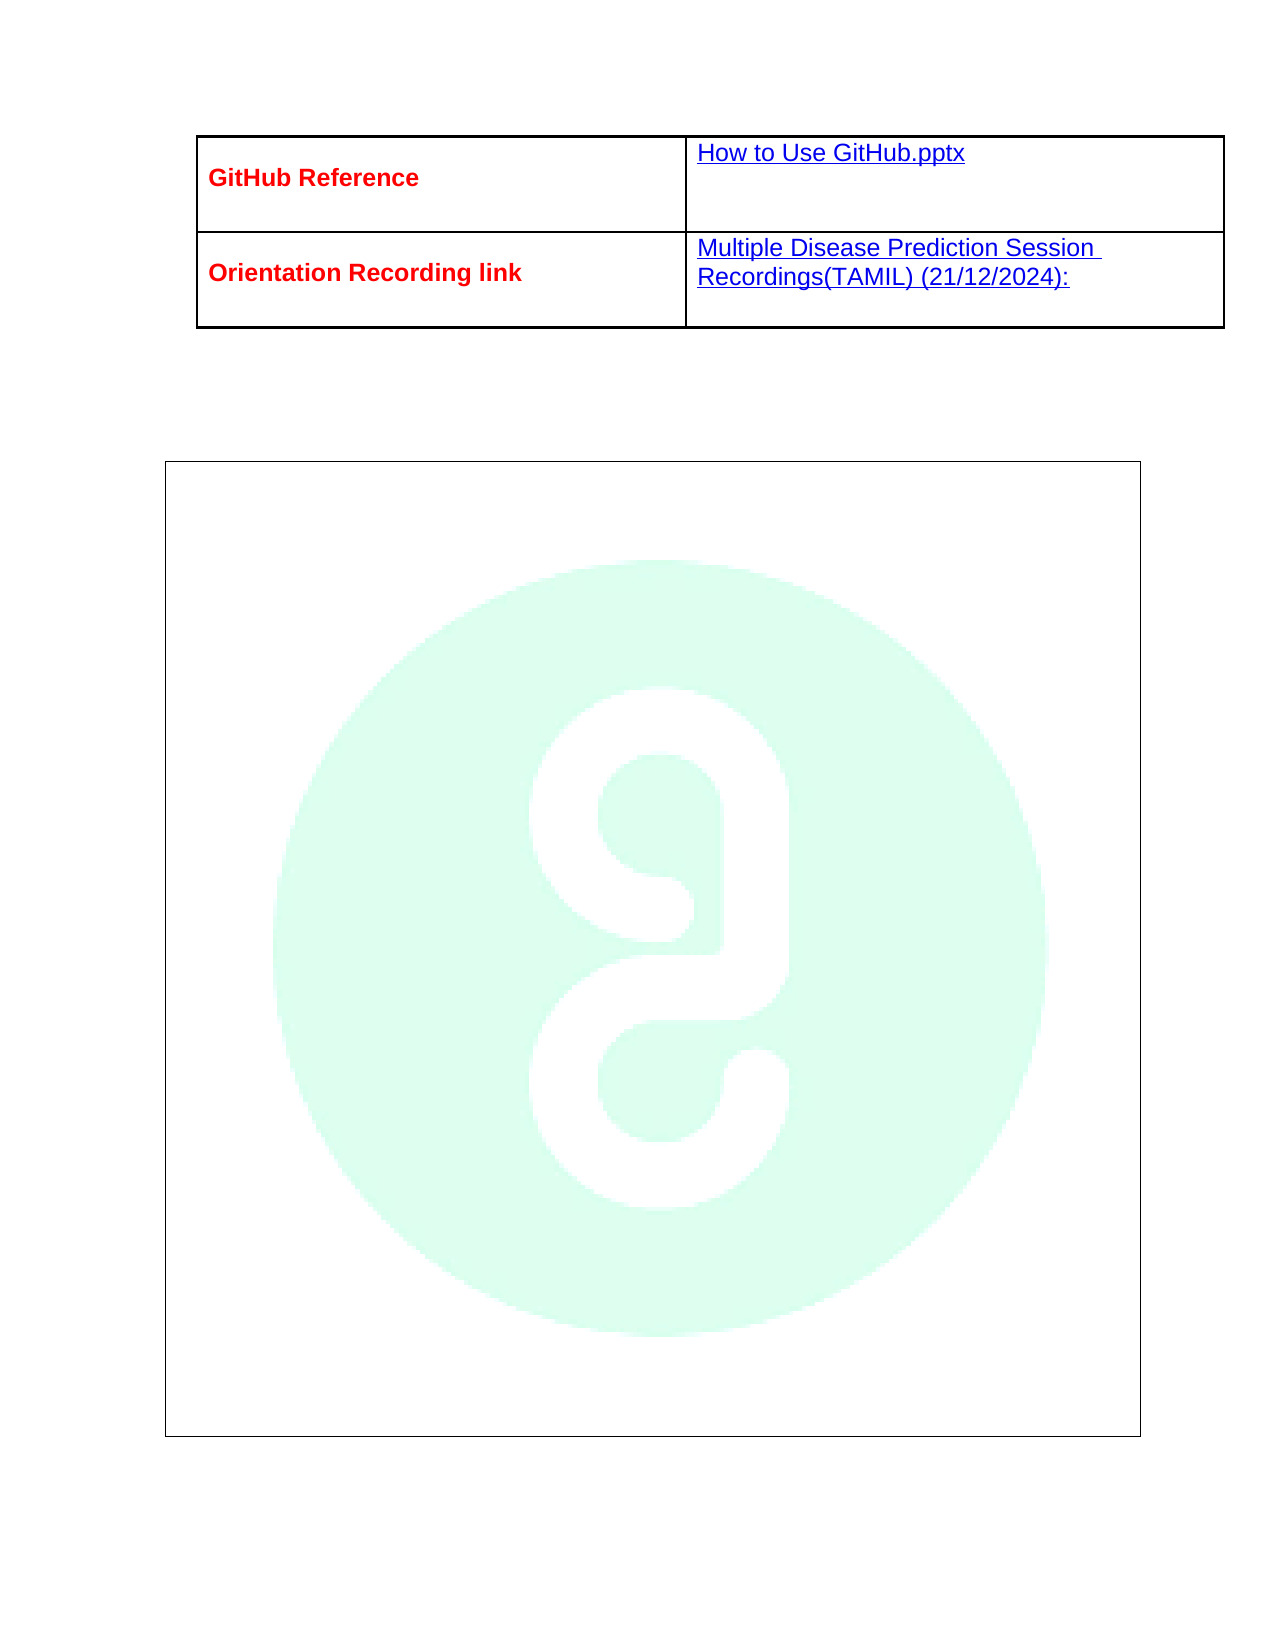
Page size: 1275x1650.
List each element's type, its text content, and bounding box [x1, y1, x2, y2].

table_cell Multiple Disease Prediction Session Recordings(TAMIL) (21/12/2024): [687, 233, 1223, 326]
table_cell GitHub Reference [198, 138, 685, 231]
table_cell How to Use GitHub.pptx [687, 138, 1223, 231]
table_cell Orientation Recording link [198, 233, 685, 326]
